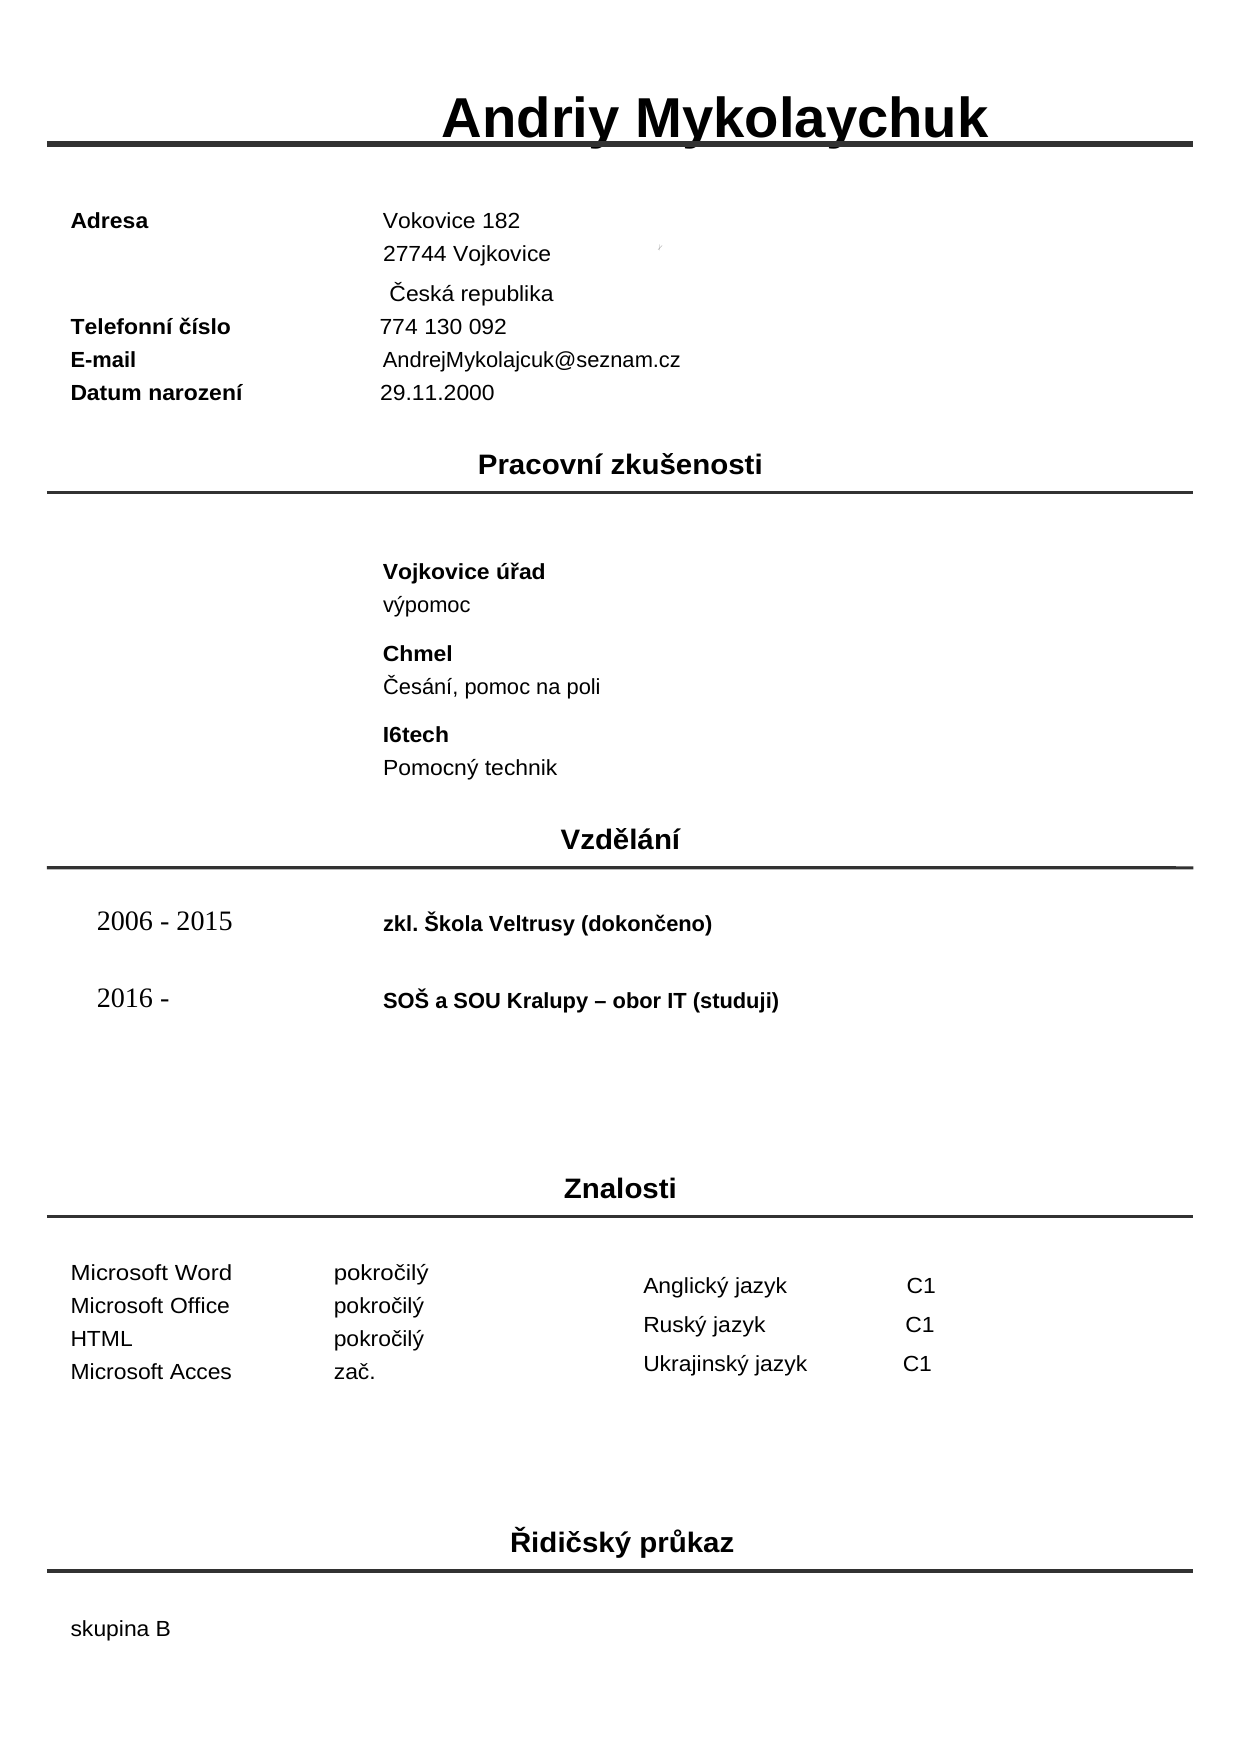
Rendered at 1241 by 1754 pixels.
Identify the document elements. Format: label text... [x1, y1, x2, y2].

text Andriy Mykolaychuk [47, 85, 1205, 150]
subtitle Chmel [383, 641, 1205, 666]
subtitle zkl. Škola Veltrusy (dokončeno) [383, 911, 1205, 936]
text E-mail AndrejMykolajcuk@seznam.cz [70, 347, 1205, 372]
subtitle Znalosti [475, 1172, 765, 1205]
subtitle Řidičský průkaz [510, 1526, 1205, 1559]
text Microsoft Acces zač. [70, 1359, 430, 1384]
text Telefonní číslo 774 130 092 [70, 314, 1205, 339]
text Česká republika [383, 281, 721, 306]
text 27744 Vojkovice [383, 241, 721, 266]
text Ukrajinský jazyk C1 [643, 1351, 1205, 1376]
text Microsoft Word pokročilý [70, 1260, 430, 1285]
text HTML pokročilý [70, 1326, 430, 1351]
subtitle Vojkovice úřad [383, 559, 1205, 584]
subtitle SOŠ a SOU Kralupy – obor IT (studuji) [383, 988, 1205, 1013]
text skupina B [70, 1616, 1205, 1641]
text Ruský jazyk C1 [643, 1312, 1205, 1337]
text Anglický jazyk C1 [643, 1273, 1205, 1299]
text Česání, pomoc na poli [383, 673, 1205, 699]
subtitle I6tech [383, 722, 1205, 747]
text Microsoft Office pokročilý [70, 1293, 430, 1318]
text Adresa Vokovice 182 [70, 208, 1205, 233]
subtitle Pracovní zkušenosti [475, 448, 765, 481]
text výpomoc [383, 592, 1205, 617]
subtitle Vzdělání [475, 823, 765, 856]
text Pomocný technik [383, 755, 1205, 780]
text Datum narození 29.11.2000 [70, 380, 1205, 405]
